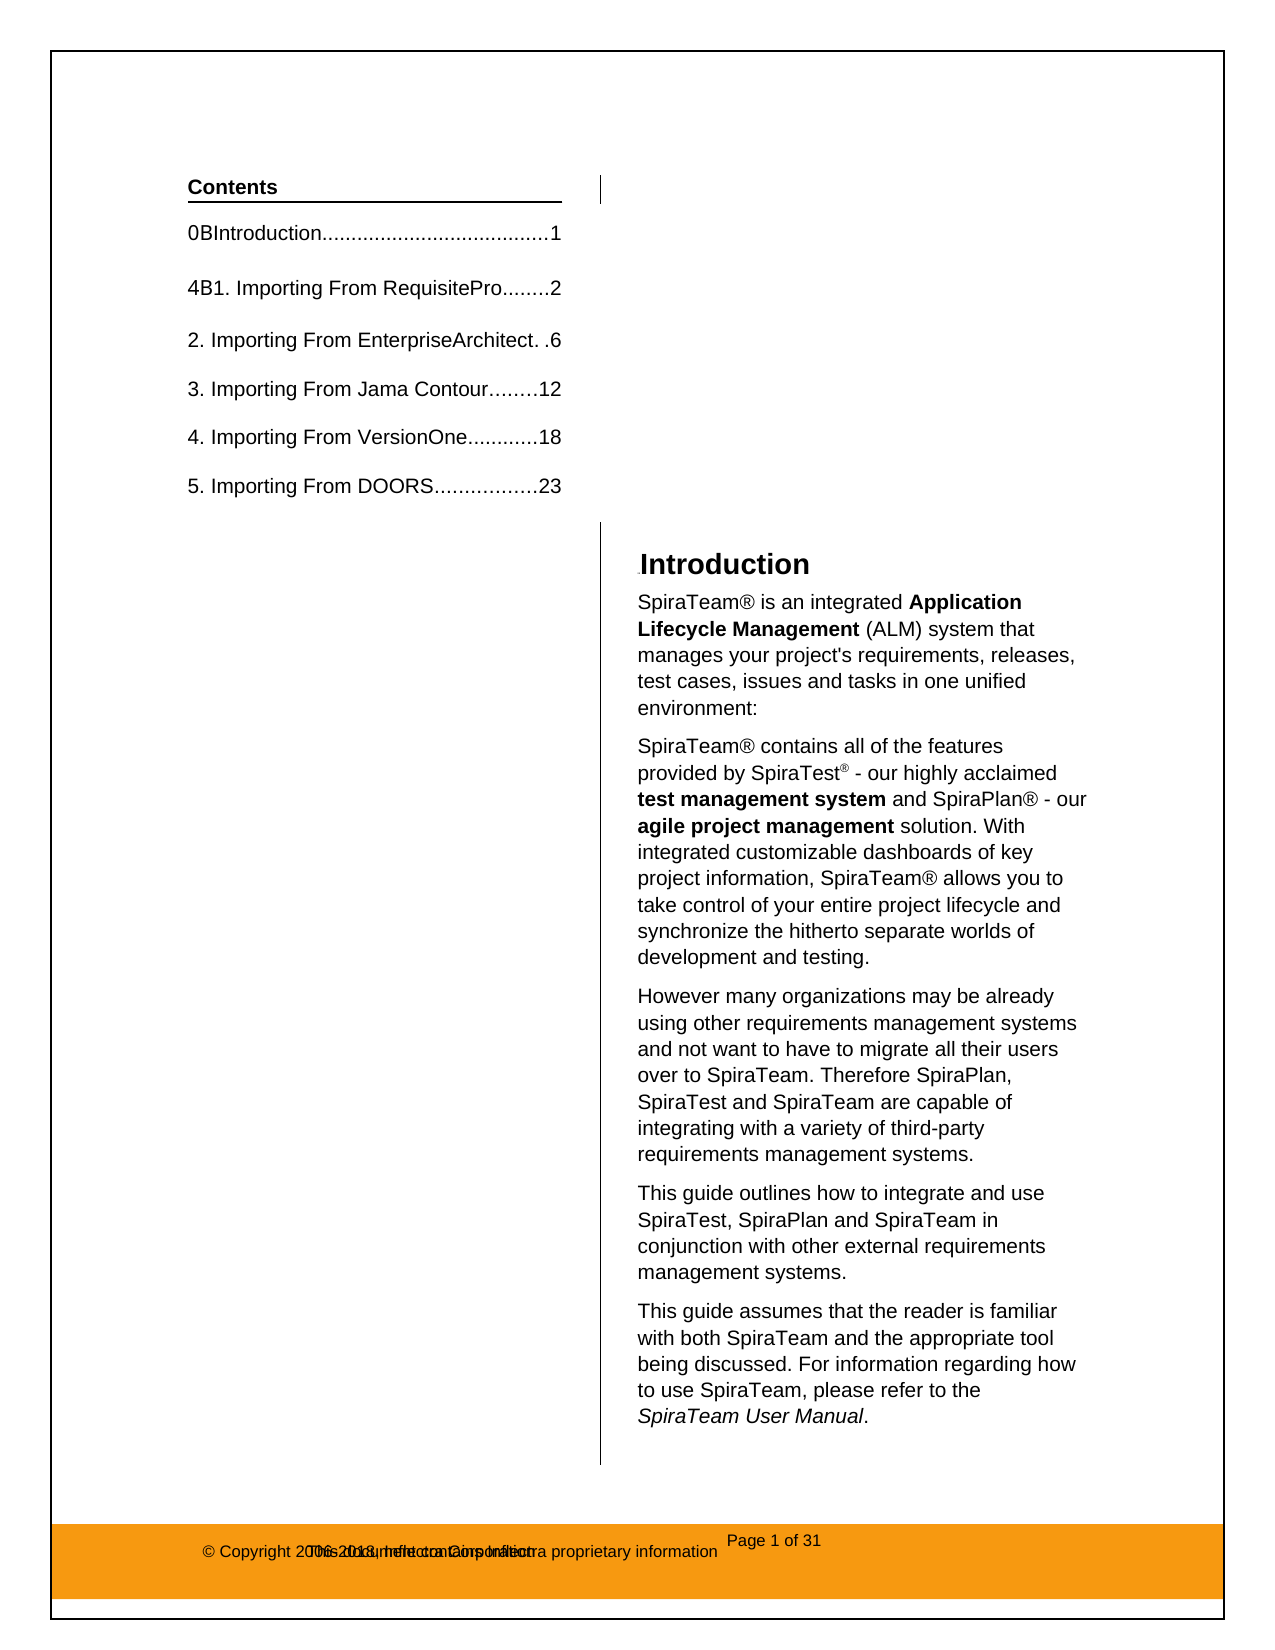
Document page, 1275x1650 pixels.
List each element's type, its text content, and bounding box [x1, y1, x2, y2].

text SpiraTeam® contains all of the features provided by SpiraTest® - our highly acclaimed test management system and SpiraPlan® - our agile project management solution. With integrated customizable dashboards of key project information, SpiraTeam® allows you to take control of your entire project lifecycle and synchronize the hitherto separate worlds of development and testing. [637, 734, 1087, 969]
text This guide outlines how to integrate and use SpiraTest, SpiraPlan and SpiraTeam in conjunction with other external requirements management systems. [637, 1181, 1087, 1284]
text 4B1. Importing From RequisitePro 2 [187, 273, 1087, 302]
text 4. Importing From VersionOne 18 [187, 425, 1087, 449]
text This guide assumes that the reader is familiar with both SpiraTeam and the appropriate tool being discussed. For information regarding how to use SpiraTeam, please refer to the SpiraTeam User Manual. [637, 1299, 1087, 1428]
text However many organizations may be already using other requirements management systems and not want to have to migrate all their users over to SpiraTeam. Therefore SpiraPlan, SpiraTest and SpiraTeam are capable of integrating with a variety of third-party requirements management systems. [637, 984, 1087, 1166]
text SpiraTeam® is an integrated Application Lifecycle Management (ALM) system that manages your project's requirements, releases, test cases, issues and tasks in one unified environment: [637, 590, 1087, 719]
subtitle 0BIntroduction [637, 547, 1087, 581]
text 3. Importing From Jama Contour 12 [187, 377, 1087, 401]
title Contents [187, 175, 562, 203]
text 2. Importing From EnterpriseArchitect 6 [187, 328, 1087, 352]
text 5. Importing From DOORS 23 [187, 473, 1087, 497]
text 0BIntroduction 1 [187, 218, 1087, 246]
